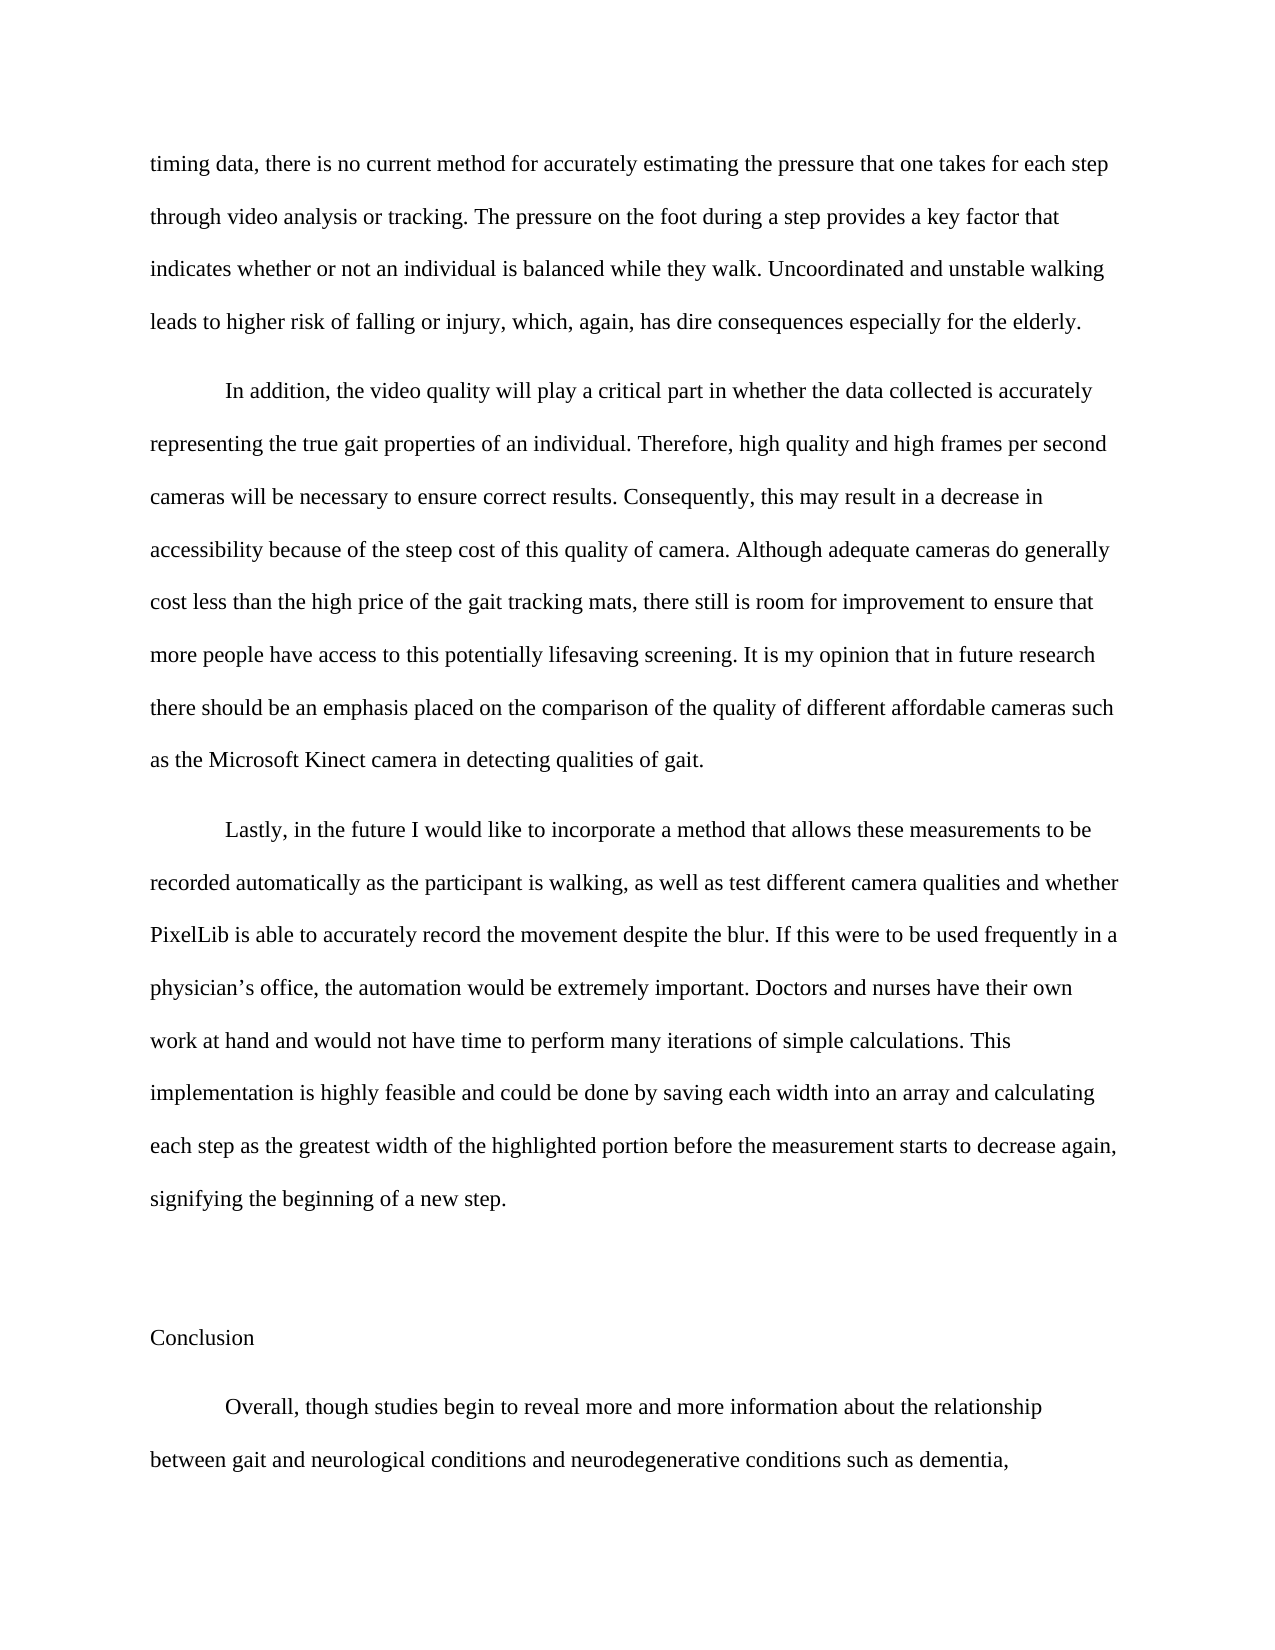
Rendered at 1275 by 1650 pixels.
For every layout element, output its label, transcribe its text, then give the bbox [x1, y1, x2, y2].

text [150, 150, 1125, 334]
text In addition, the video quality will play a critical part in whether the data collected is accurately representing the true gait properties of an individual. Therefore, high quality and high frames per second cameras will be necessary to ensure correct results. Consequently, this may result in a decrease in accessibility because of the steep cost of this quality of camera. Although adequate cameras do generally cost less than the high price of the gait tracking mats, there still is room for improvement to ensure that more people have access to this potentially lifesaving screening. It is my opinion that in future research there should be an emphasis placed on the comparison of the quality of different affordable cameras such as the Microsoft Kinect camera in detecting qualities of gait. [150, 377, 1125, 773]
text Lastly, in the future I would like to incorporate a method that allows these measurements to be recorded automatically as the participant is walking, as well as test different camera qualities and whether PixelLib is able to accurately record the movement despite the blur. If this were to be used frequently in a physician’s office, the automation would be extremely important. Doctors and nurses have their own work at hand and would not have time to perform many iterations of simple calculations. This implementation is highly feasible and could be done by saving each width into an array and calculating each step as the greatest width of the highlighted portion before the measurement starts to decrease again, signifying the beginning of a new step. [150, 816, 1125, 1211]
text Conclusion [150, 1323, 1125, 1350]
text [150, 1393, 1125, 1472]
